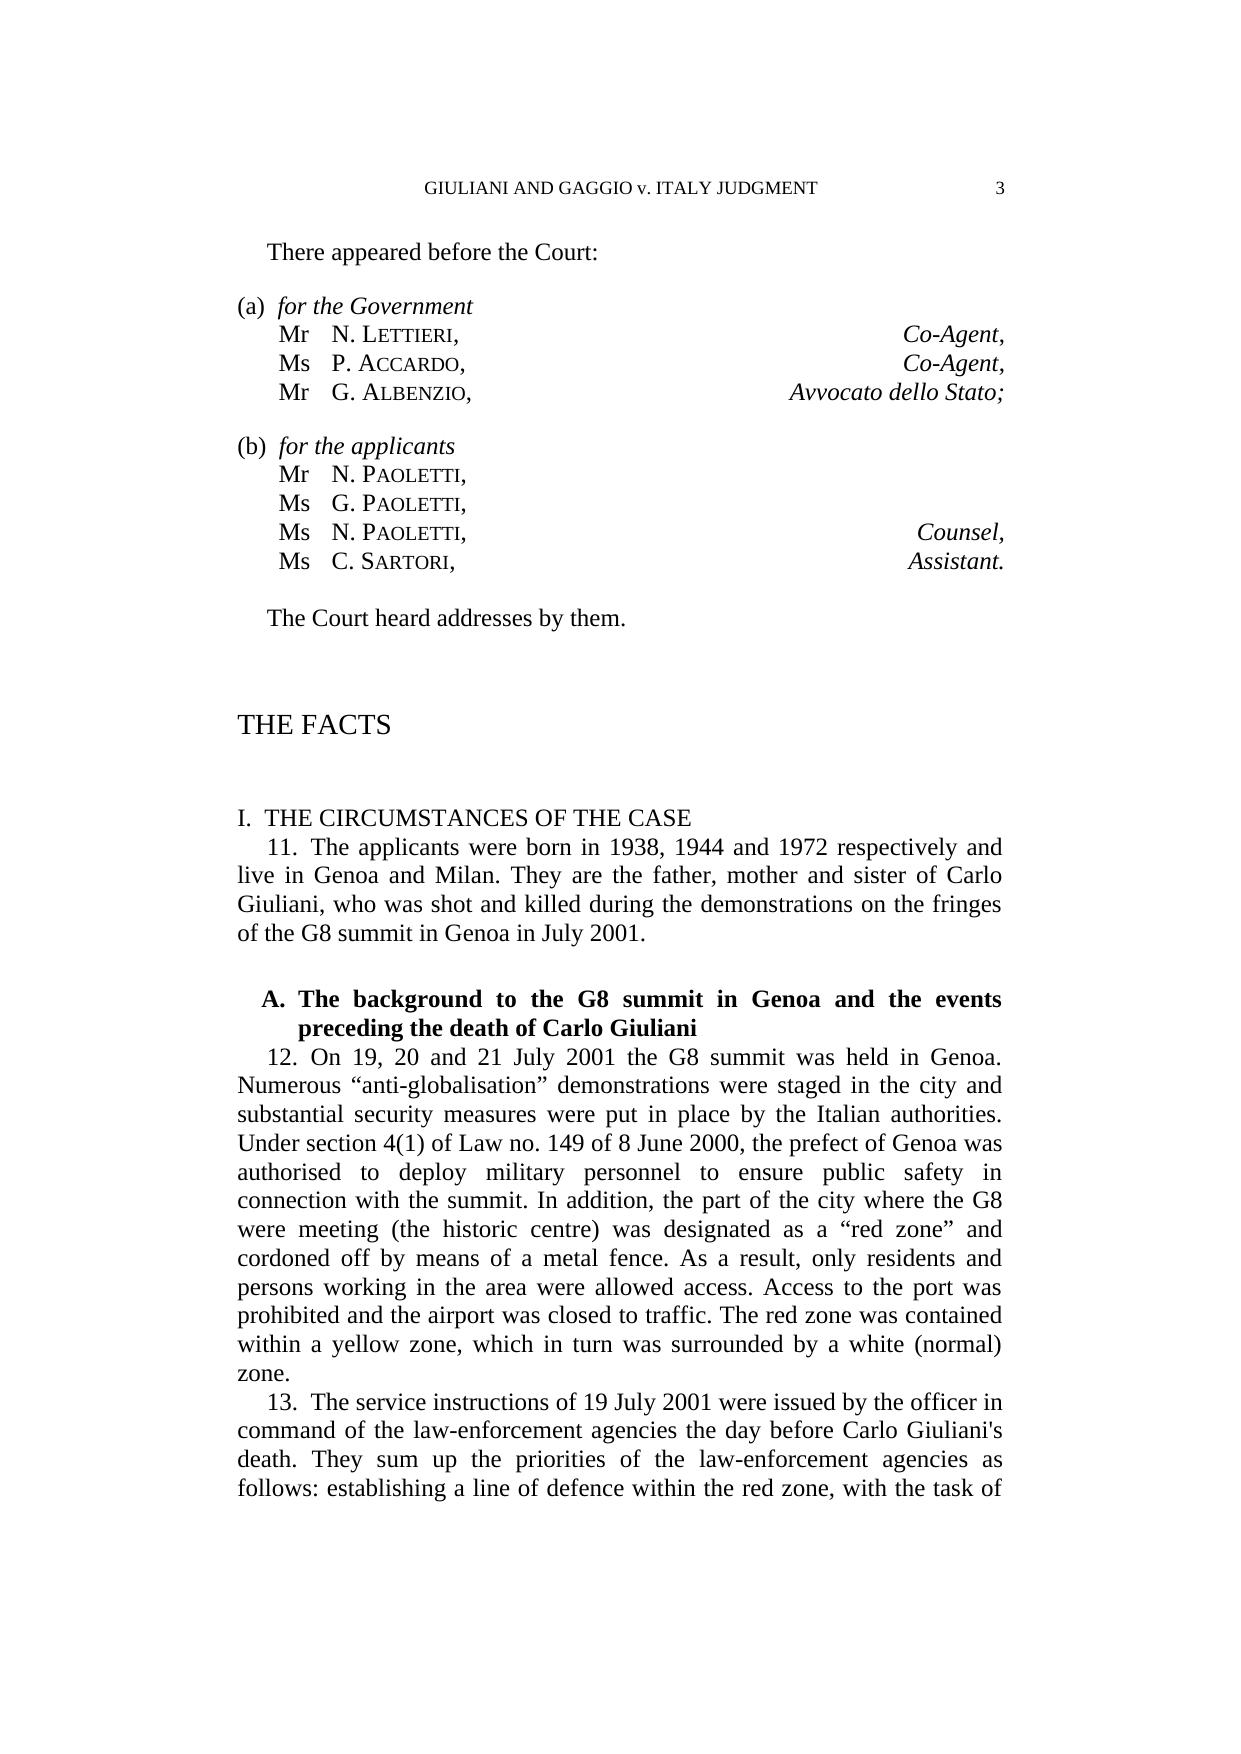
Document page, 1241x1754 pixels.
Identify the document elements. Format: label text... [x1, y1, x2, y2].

text I. THE CIRCUMSTANCES OF THE CASE [237, 803, 1003, 832]
text 12. On 19 20 and 21 July 2001 the G8 summit was held in . Numerous “anti-globalisation” demonstrations were staged in the city and substantial security measures were put in place by the Italian authorities. Under section 4(1) of Law no. 149 of 8 June 2000 the prefect of was authorised to deploy military personnel to ensure public safety in connection with the summit. In addition the part of the city where the G8 were meeting (the historic centre) was designated as a “red zone” and cordoned off by means of a metal fence. As a result only residents and persons working in the area were allowed access. Access to the port was prohibited and the airport was closed to traffic. The red zone was contained within a yellow zone which in turn was surrounded by a white (normal) zone. [237, 1042, 1003, 1387]
text (b) for the applicants Mr N. Paoletti Ms G. Paoletti Ms N. Paoletti Counsel Ms C. Sartori Assistant. [237, 431, 1003, 574]
text The Court heard addresses by them. [237, 603, 1003, 632]
text 11. The applicants were born in 1938 1944 and 1972 respectively and live in and . They are the father mother and sister of Carlo Giuliani who was shot and killed during the demonstrations on the fringes of the G8 summit in in July 2001. [237, 832, 1003, 947]
text THE FACTS [237, 707, 1003, 741]
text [237, 1387, 1003, 1502]
text There appeared before the Court: [237, 237, 1003, 266]
text A. The background to the G8 summit in and the events preceding the death of Carlo Giuliani [261, 984, 1003, 1042]
text (a) for the Government Mr Co-Agent Ms P. Accardo Co-Agent Mr G. Albenzio Avvocato dello Stato; [237, 291, 1003, 406]
